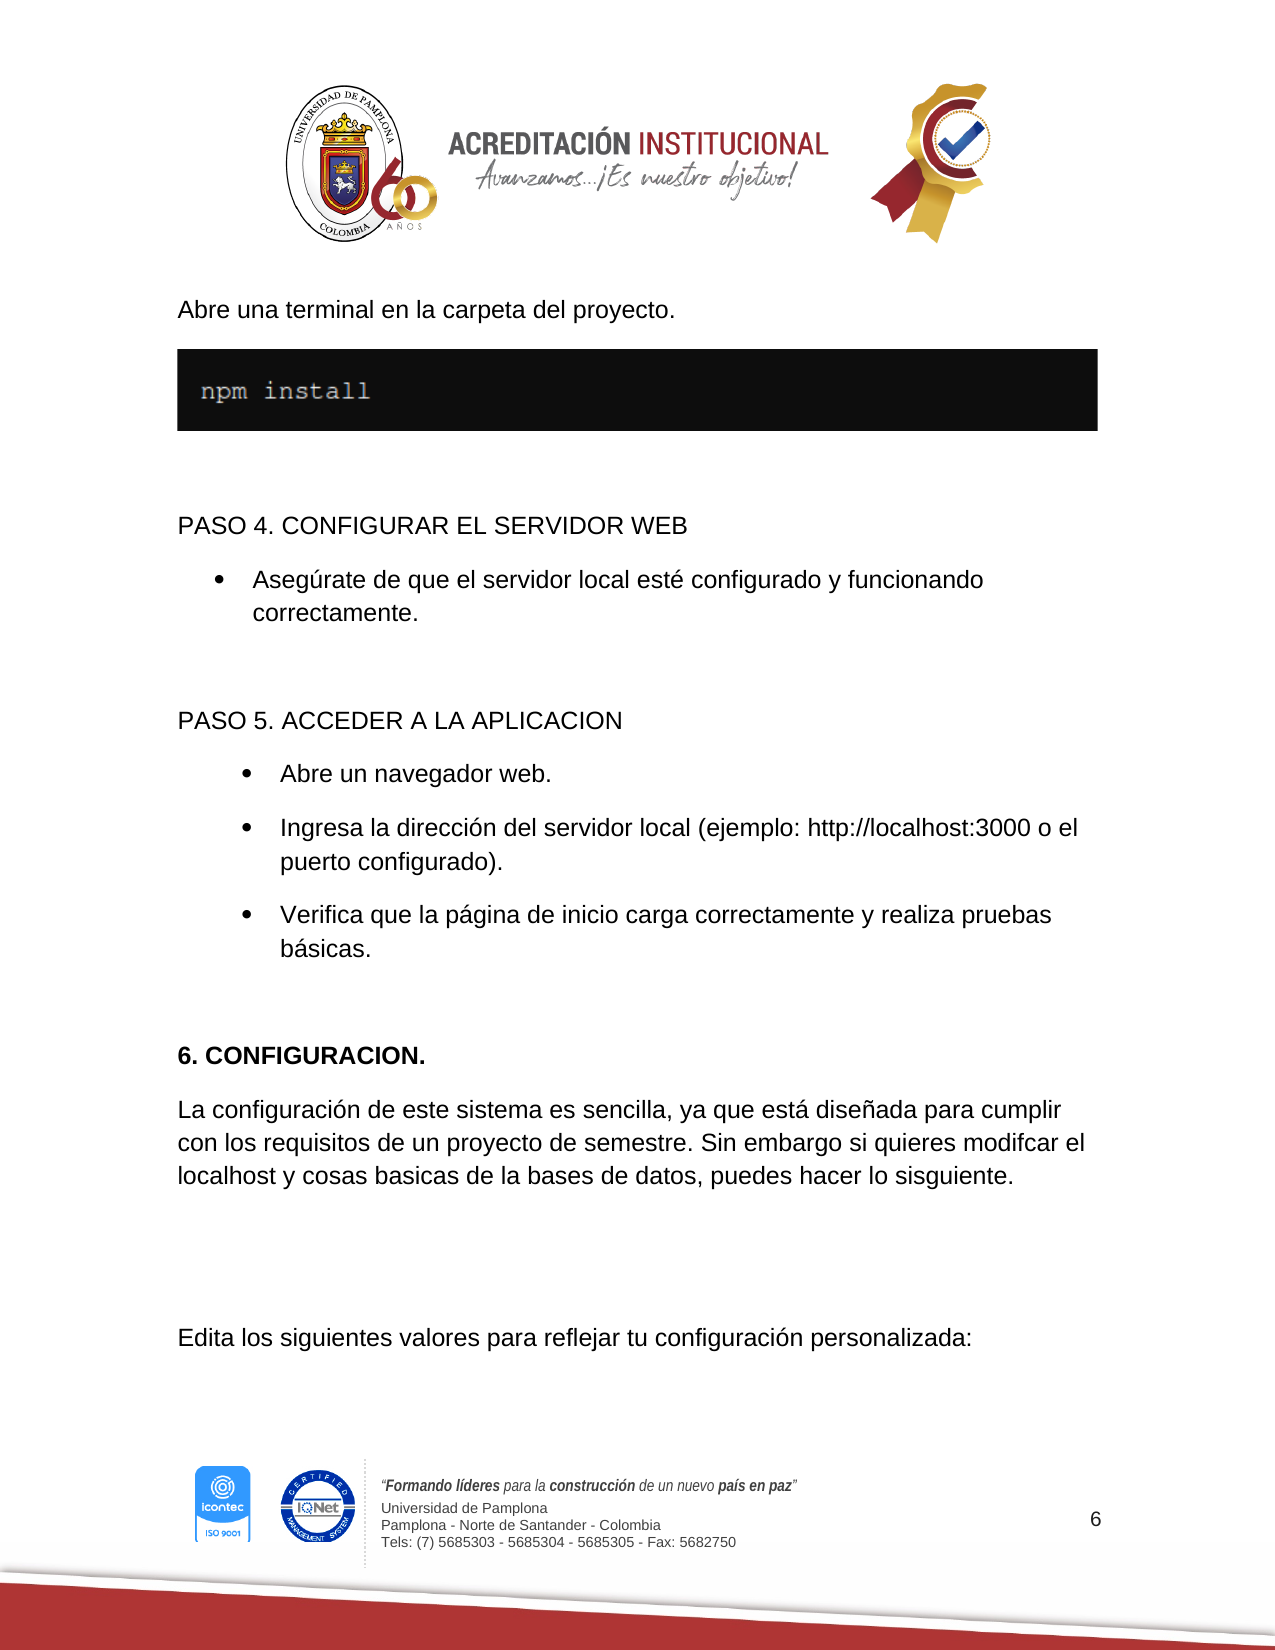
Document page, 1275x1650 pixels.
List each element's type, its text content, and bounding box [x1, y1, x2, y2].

picture [0, 1466, 1275, 1650]
list Ingresa la dirección del servidor local (ejemplo: http://localhost:3000 o el puerto configurado). [242, 813, 1098, 875]
list Verifica que la página de inicio carga correctamente y realiza pruebas básicas. [242, 900, 1098, 962]
text PASO 4. CONFIGURAR EL SERVIDOR WEB [177, 511, 1098, 540]
picture [177, 349, 1098, 431]
text La configuración de este sistema es sencilla, ya que está diseñada para cumplir con los requisitos de un proyecto de semestre. Sin embargo si quieres modifcar el localhost y cosas basicas de la bases de datos, puedes hacer lo sisguiente. [177, 1095, 1098, 1190]
list Abre un navegador web. [242, 759, 1098, 788]
text Abre una terminal en la carpeta del proyecto. [177, 295, 1098, 324]
picture [261, 68, 1014, 259]
list Asegúrate de que el servidor local esté configurado y funcionando correctamente. [215, 565, 1098, 627]
text PASO 5. ACCEDER A LA APLICACION [177, 706, 1098, 734]
text Edita los siguientes valores para reflejar tu configuración personalizada: [177, 1323, 1098, 1351]
text 6. CONFIGURACION. [177, 1041, 1098, 1070]
